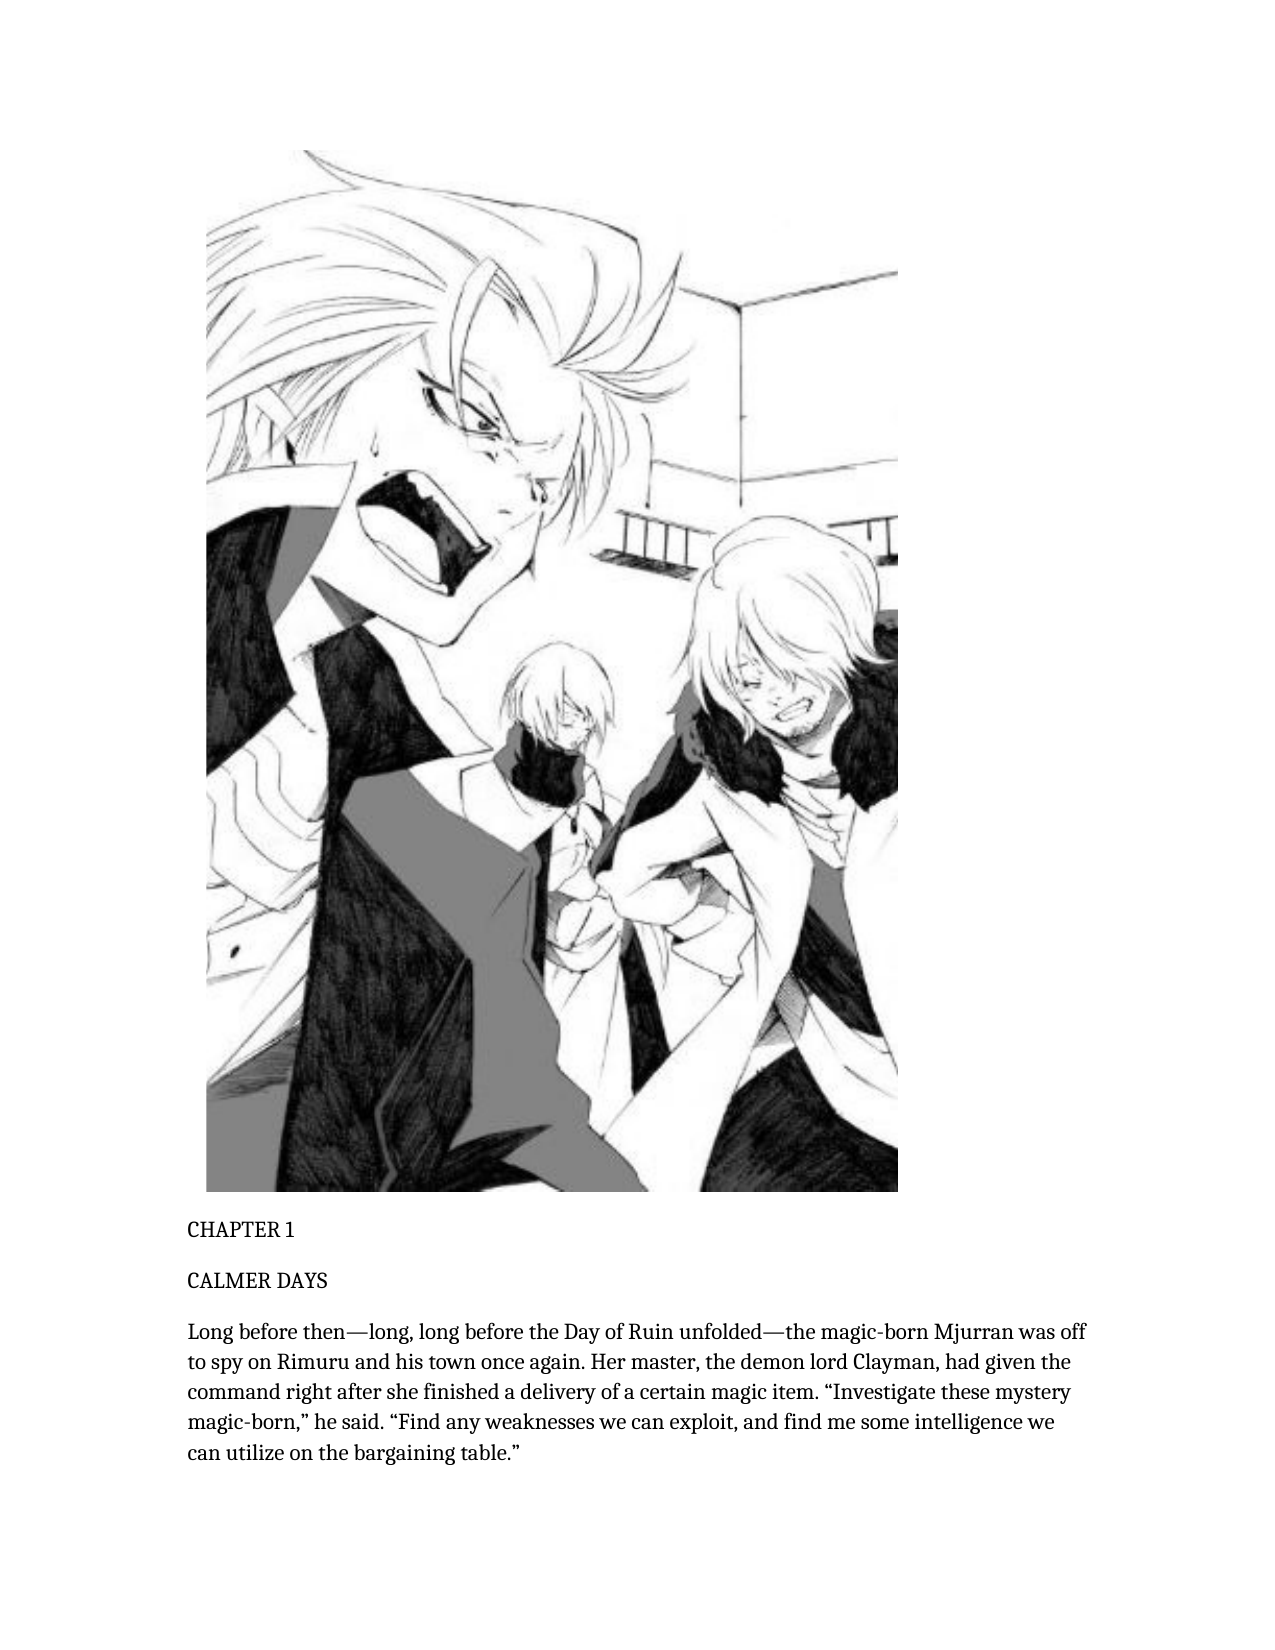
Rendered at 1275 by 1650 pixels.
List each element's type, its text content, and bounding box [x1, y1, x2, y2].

text CALMER DAYS [187, 1267, 1087, 1294]
text Long before then—long, long before the Day of Ruin unfolded—the magic-born Mjurran was off to spy on Rimuru and his town once again. Her master, the demon lord Clayman, had given the command right after she finished a delivery of a certain magic item. “Investigate these mystery magic-born,” he said. “Find any weaknesses we can exploit, and find me some intelligence we can utilize on the bargaining table.” [187, 1318, 1087, 1466]
picture [206, 150, 898, 1192]
text CHAPTER 1 [187, 1216, 1087, 1243]
